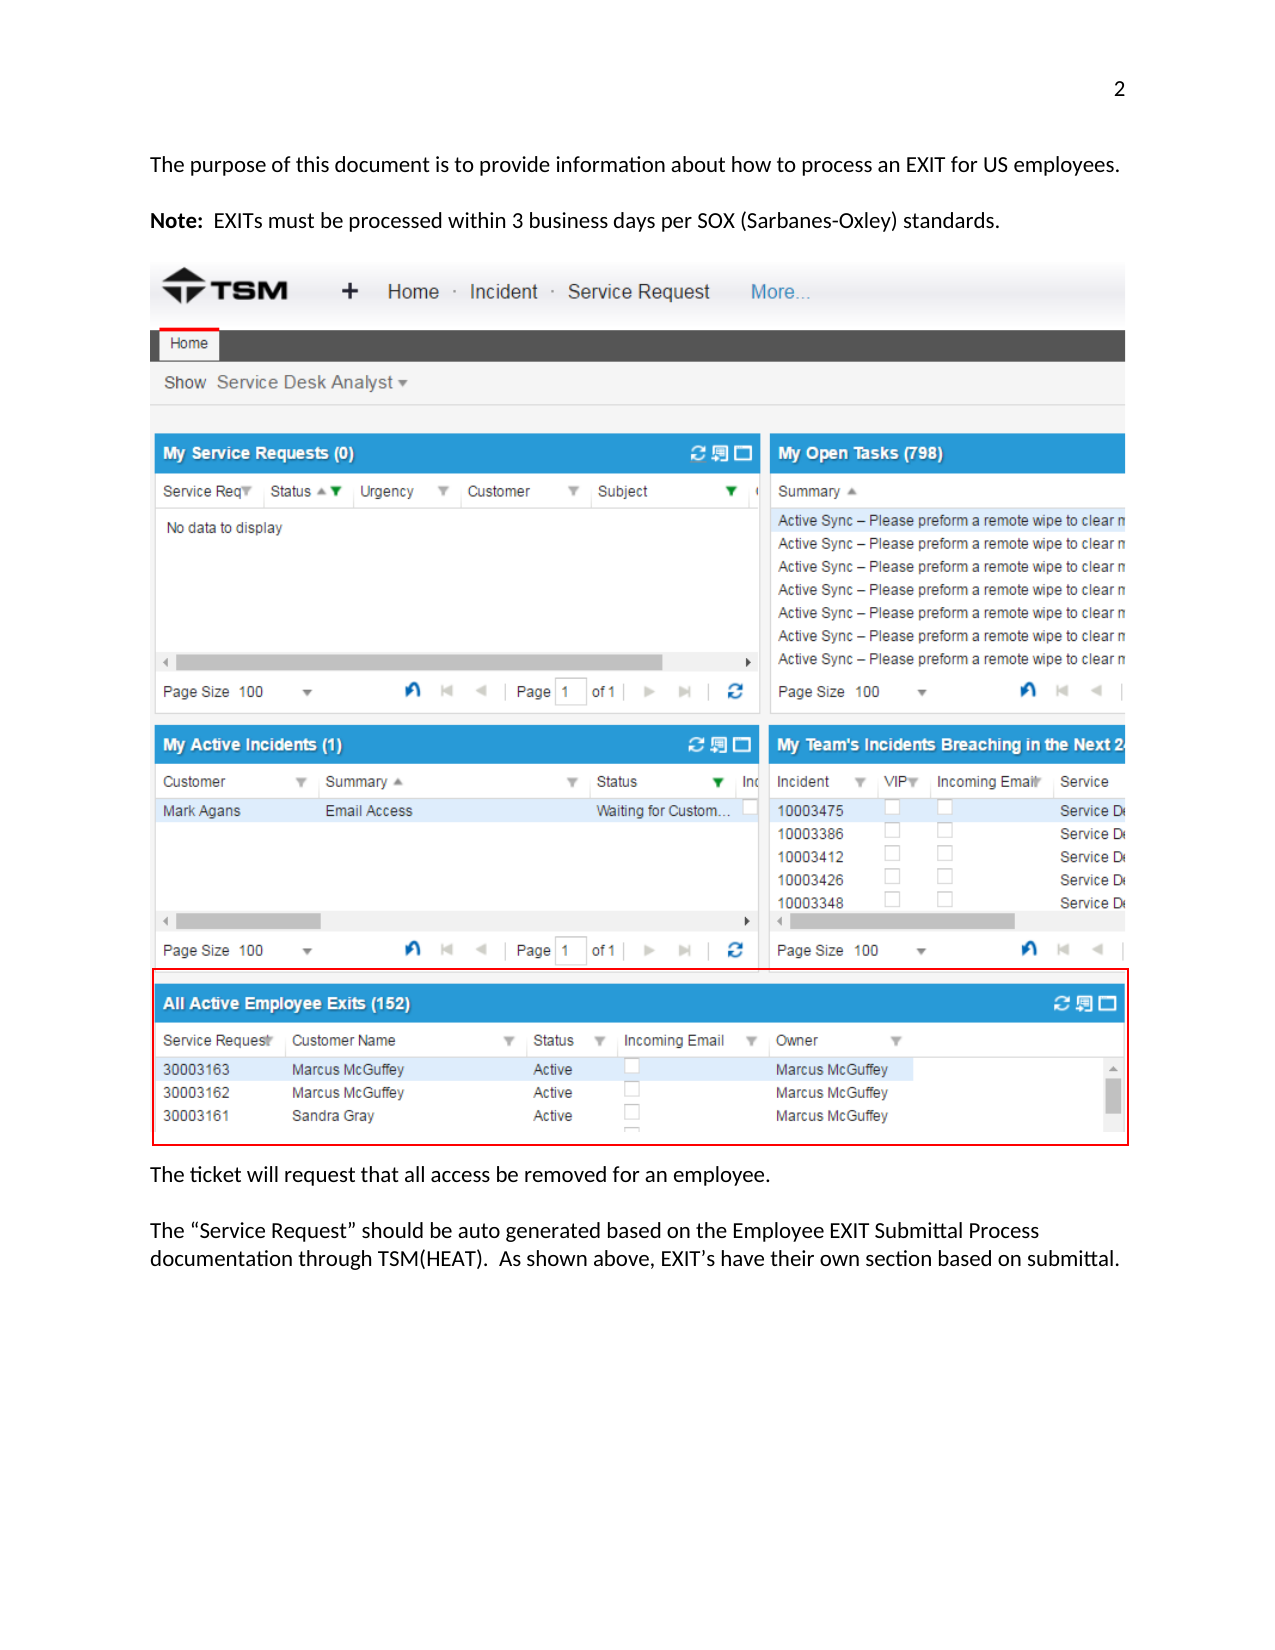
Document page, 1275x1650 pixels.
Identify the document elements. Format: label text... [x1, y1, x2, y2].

text The ticket will request that all access be removed for an employee. [150, 1160, 1125, 1188]
picture [150, 262, 1125, 1132]
picture [154, 970, 1125, 1132]
text The “Service Request” should be auto generated based on the Employee EXIT Submittal Process documentation through TSM(HEAT). As shown above, EXIT’s have their own section based on submittal. [150, 1216, 1125, 1272]
text The purpose of this document is to provide information about how to process an EXIT for US employees. [150, 150, 1125, 178]
text Note: EXITs must be processed within 3 business days per SOX (Sarbanes-Oxley) standards. [150, 206, 1125, 234]
